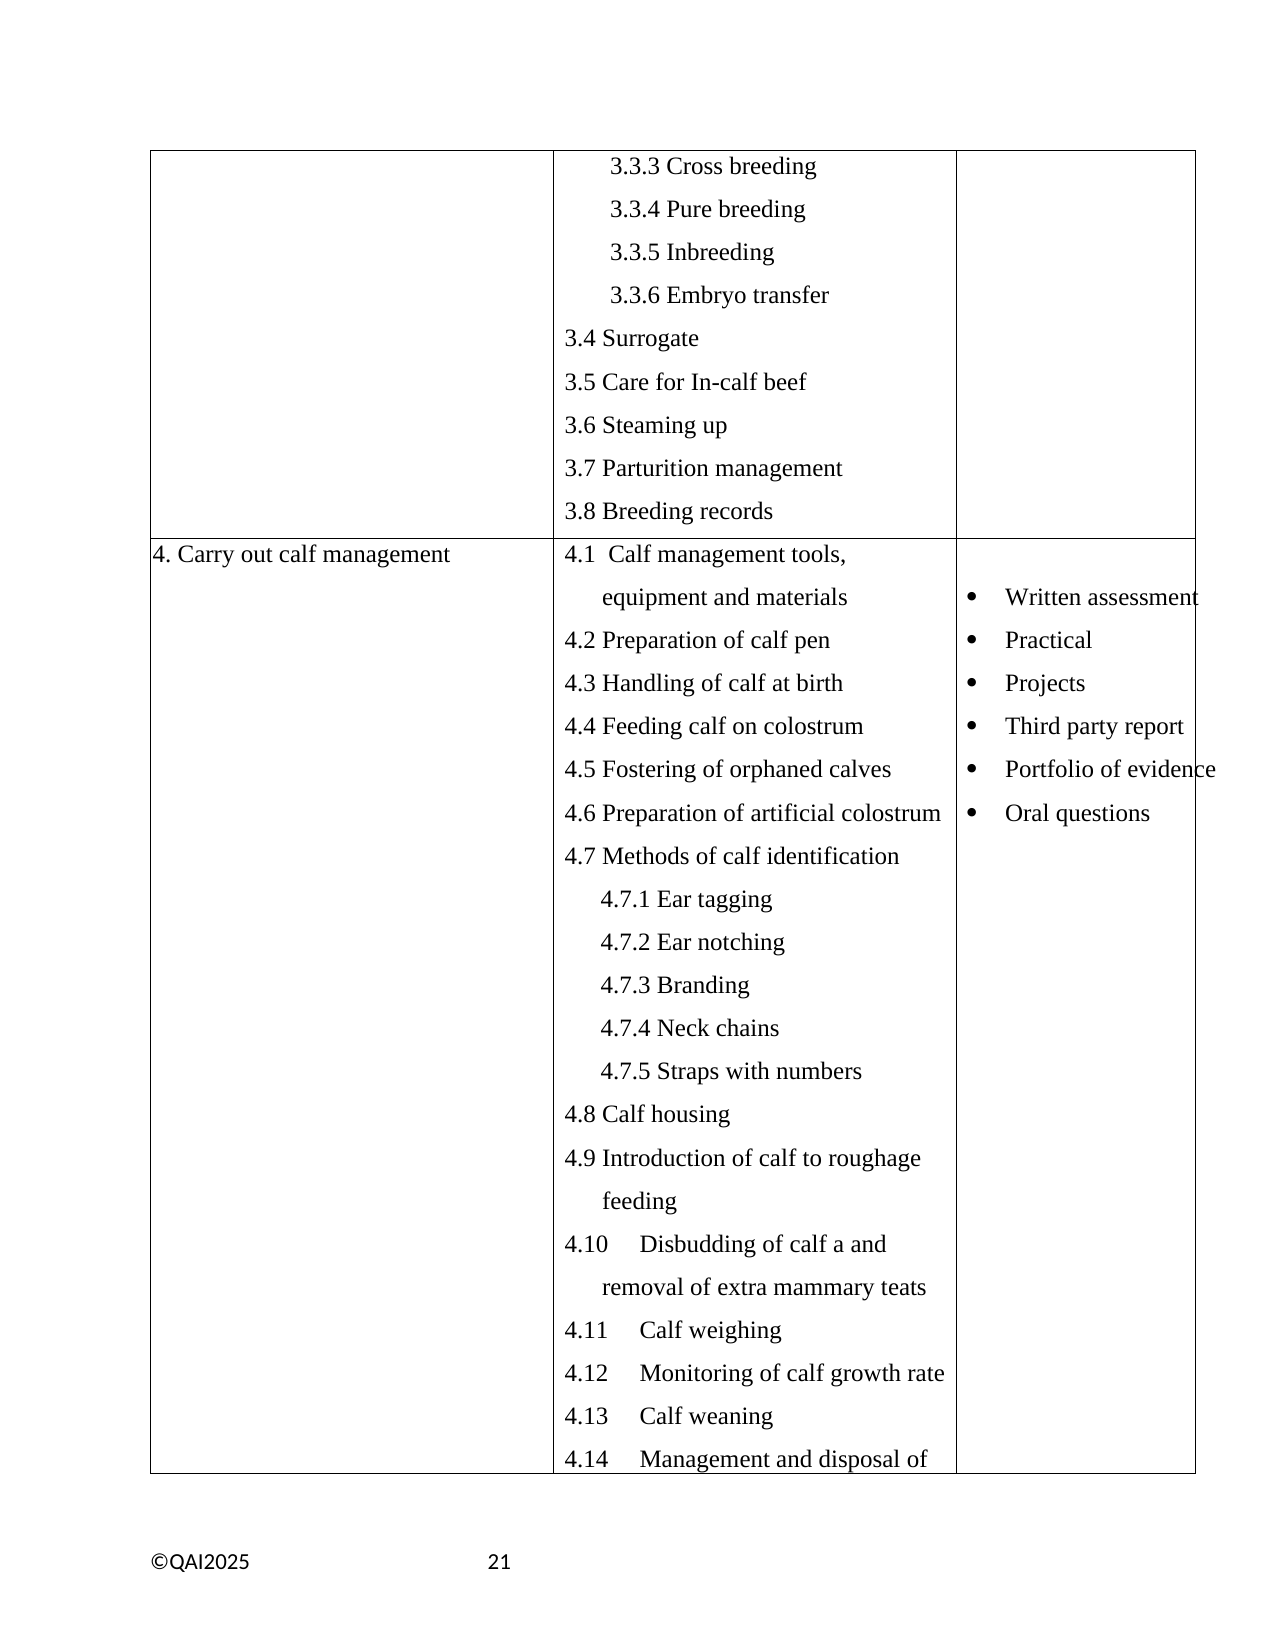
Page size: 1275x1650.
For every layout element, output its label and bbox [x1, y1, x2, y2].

table_cell [151, 151, 553, 538]
table_cell [554, 151, 956, 538]
table_cell [151, 539, 553, 1473]
table_cell [957, 151, 1195, 538]
table_cell [554, 539, 956, 1473]
table_cell [957, 539, 1195, 1473]
